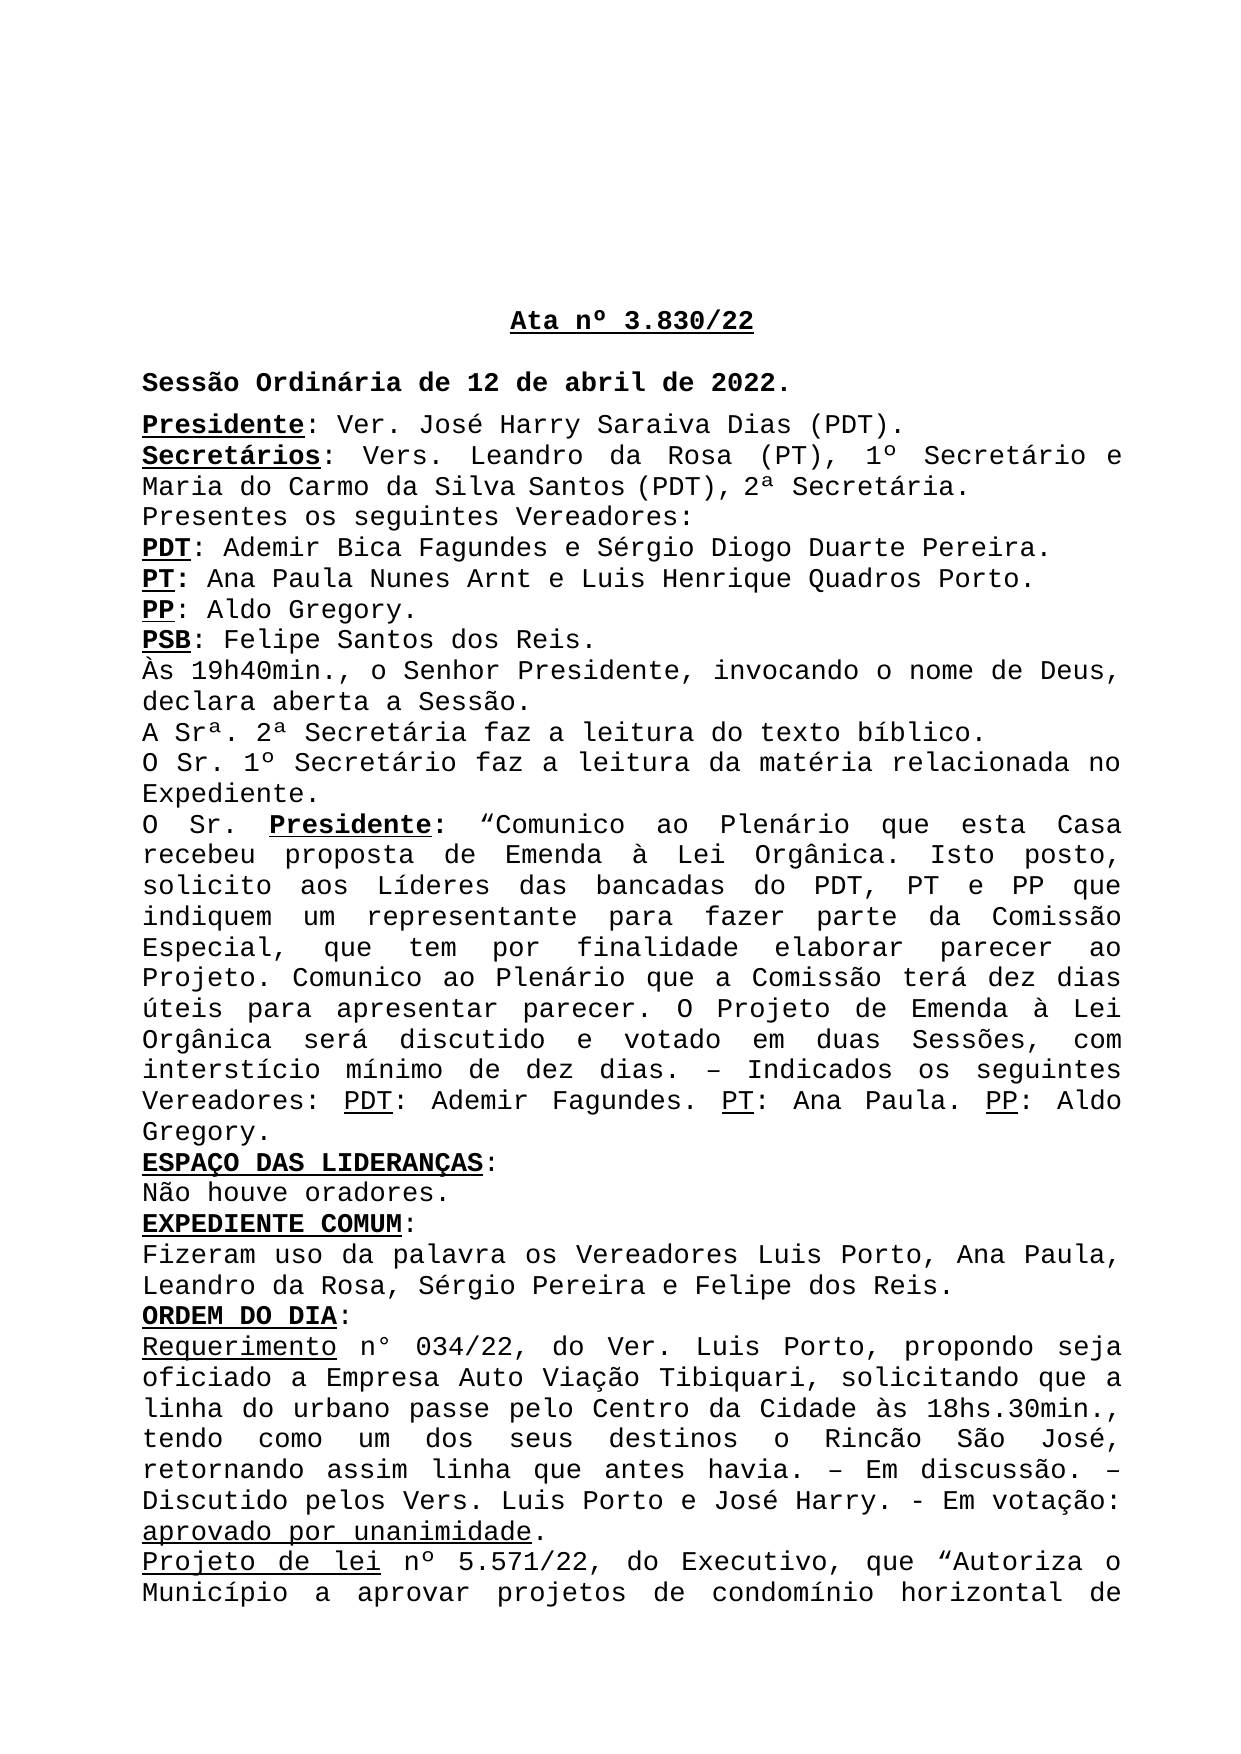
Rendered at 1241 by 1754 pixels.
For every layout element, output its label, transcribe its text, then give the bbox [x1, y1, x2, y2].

text PSB: Felipe Santos dos Reis. [142, 626, 1122, 657]
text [142, 1548, 1122, 1609]
text O Sr. Presidente: “Comunico ao Plenário que esta Casa recebeu proposta de Emenda à Lei Orgânica. Isto posto, solicito aos Líderes das bancadas do PDT, PT e PP que indiquem um representante para fazer parte da Comissão Especial, que tem por finalidade elaborar parecer ao Projeto. Comunico ao Plenário que a Comissão terá dez dias úteis para apresentar parecer. O Projeto de Emenda à Lei Orgânica será discutido e votado em duas Sessões, com interstício mínimo de dez dias. – Indicados os seguintes Vereadores: PDT: Ademir Fagundes. PT: Ana Paula. PP: Aldo Gregory. [142, 811, 1122, 1148]
text ORDEM DO DIA: [142, 1302, 1122, 1333]
text Não houve oradores. [142, 1179, 1122, 1210]
text Ata nº 3.830/22 [142, 307, 1122, 338]
text Fizeram uso da palavra os Vereadores Luis Porto, Ana Paula, Leandro da Rosa, Sérgio Pereira e Felipe dos Reis. [142, 1241, 1122, 1302]
text Às 19h40min., o Senhor Presidente, invocando o nome de Deus, declara aberta a Sessão. [142, 657, 1122, 718]
text Presidente: Ver. José Harry Saraiva Dias (PDT). [142, 411, 1122, 442]
text Secretários: Vers. Leandro da Rosa (PT), 1º Secretário e Maria do Carmo da Silva Santos (PDT), 2ª Secretária. [142, 442, 1122, 503]
text PT: Ana Paula Nunes Arnt e Luis Henrique Quadros Porto. [142, 565, 1122, 595]
text Presentes os seguintes Vereadores: [142, 503, 1122, 534]
text PDT: Ademir Bica Fagundes e Sérgio Diogo Duarte Pereira. [142, 534, 1122, 565]
text Sessão Ordinária de 12 de abril de 2022. [142, 368, 1122, 399]
text O Sr. 1º Secretário faz a leitura da matéria relacionada no Expediente. [142, 749, 1122, 811]
text A Srª. 2ª Secretária faz a leitura do texto bíblico. [142, 718, 1122, 749]
text ESPAÇO DAS LIDERANÇAS: [142, 1148, 1122, 1179]
text Requerimento n° 034/22, do Ver. Luis Porto, propondo seja oficiado a Empresa Auto Viação Tibiquari, solicitando que a linha do urbano passe pelo Centro da Cidade às 18hs.30min., tendo como um dos seus destinos o Rincão São José, retornando assim linha que antes havia. – Em discussão. – Discutido pelos Vers. Luis Porto e José Harry. - Em votação: aprovado por unanimidade. [142, 1333, 1122, 1548]
text EXPEDIENTE COMUM: [142, 1210, 1122, 1241]
text PP: Aldo Gregory. [142, 595, 1122, 626]
